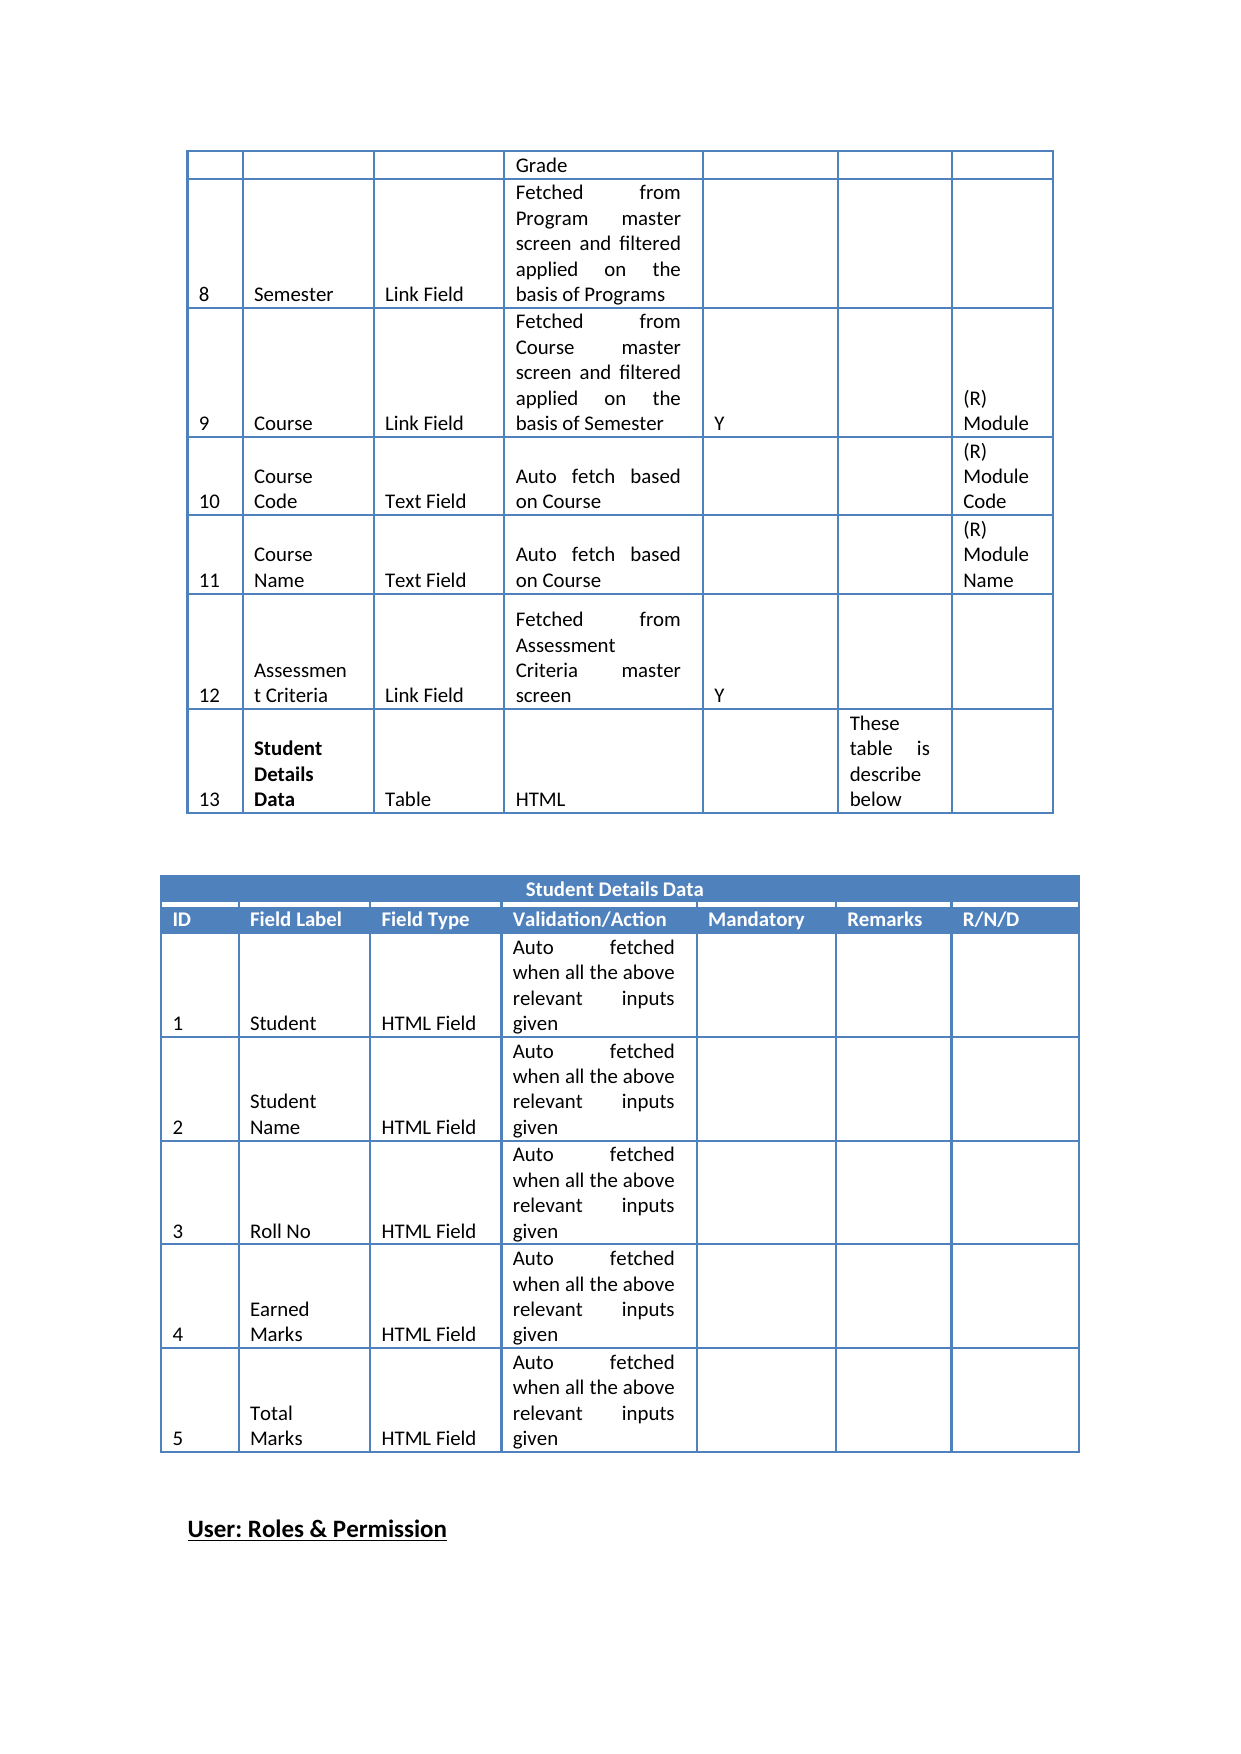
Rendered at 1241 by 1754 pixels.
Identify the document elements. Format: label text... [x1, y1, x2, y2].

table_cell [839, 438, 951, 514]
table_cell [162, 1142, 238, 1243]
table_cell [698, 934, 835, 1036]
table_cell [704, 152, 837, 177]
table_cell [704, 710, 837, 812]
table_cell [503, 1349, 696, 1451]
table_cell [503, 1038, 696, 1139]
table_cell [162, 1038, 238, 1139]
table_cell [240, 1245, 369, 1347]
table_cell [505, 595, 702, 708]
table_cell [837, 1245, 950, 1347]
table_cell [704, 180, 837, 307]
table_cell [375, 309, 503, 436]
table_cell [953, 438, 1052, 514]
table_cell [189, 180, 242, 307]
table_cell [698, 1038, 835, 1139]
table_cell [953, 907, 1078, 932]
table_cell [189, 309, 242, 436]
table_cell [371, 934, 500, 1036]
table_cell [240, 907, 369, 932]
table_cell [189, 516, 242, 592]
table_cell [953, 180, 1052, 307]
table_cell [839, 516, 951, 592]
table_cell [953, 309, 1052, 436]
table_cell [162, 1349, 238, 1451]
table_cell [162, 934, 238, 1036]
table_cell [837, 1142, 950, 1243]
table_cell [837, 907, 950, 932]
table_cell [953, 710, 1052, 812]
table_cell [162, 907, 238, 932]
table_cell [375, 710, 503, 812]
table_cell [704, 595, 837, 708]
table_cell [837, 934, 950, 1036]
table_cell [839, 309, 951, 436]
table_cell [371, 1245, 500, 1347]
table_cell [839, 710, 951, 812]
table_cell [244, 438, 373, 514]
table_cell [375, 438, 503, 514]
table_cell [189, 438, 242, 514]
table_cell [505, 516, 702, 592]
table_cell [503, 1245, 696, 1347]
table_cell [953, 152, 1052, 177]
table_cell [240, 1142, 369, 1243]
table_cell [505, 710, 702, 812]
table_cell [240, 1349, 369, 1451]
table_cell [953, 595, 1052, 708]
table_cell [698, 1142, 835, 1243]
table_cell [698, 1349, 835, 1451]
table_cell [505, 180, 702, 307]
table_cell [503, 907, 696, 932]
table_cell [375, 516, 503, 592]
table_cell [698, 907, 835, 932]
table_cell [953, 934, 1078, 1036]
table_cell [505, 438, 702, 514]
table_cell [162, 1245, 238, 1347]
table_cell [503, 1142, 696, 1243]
subtitle User: Roles & Permission [187, 1513, 1053, 1544]
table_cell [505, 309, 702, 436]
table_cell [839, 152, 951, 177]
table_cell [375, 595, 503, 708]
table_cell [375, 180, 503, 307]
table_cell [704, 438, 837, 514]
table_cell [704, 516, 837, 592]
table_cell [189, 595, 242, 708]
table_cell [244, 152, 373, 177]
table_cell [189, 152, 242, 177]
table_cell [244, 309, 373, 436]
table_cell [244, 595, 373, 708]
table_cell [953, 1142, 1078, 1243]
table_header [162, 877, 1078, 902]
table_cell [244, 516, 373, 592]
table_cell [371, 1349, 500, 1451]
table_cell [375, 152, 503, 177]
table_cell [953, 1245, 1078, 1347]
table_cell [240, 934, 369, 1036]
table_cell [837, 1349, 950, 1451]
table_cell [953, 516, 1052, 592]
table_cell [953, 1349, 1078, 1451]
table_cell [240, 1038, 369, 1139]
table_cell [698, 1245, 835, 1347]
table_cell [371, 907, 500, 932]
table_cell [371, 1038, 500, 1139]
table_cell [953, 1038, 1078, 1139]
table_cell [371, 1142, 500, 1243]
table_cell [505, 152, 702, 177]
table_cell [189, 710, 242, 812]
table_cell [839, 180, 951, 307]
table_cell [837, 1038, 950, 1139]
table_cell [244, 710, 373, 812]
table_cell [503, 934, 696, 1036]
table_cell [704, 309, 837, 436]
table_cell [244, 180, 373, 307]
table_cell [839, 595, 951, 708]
